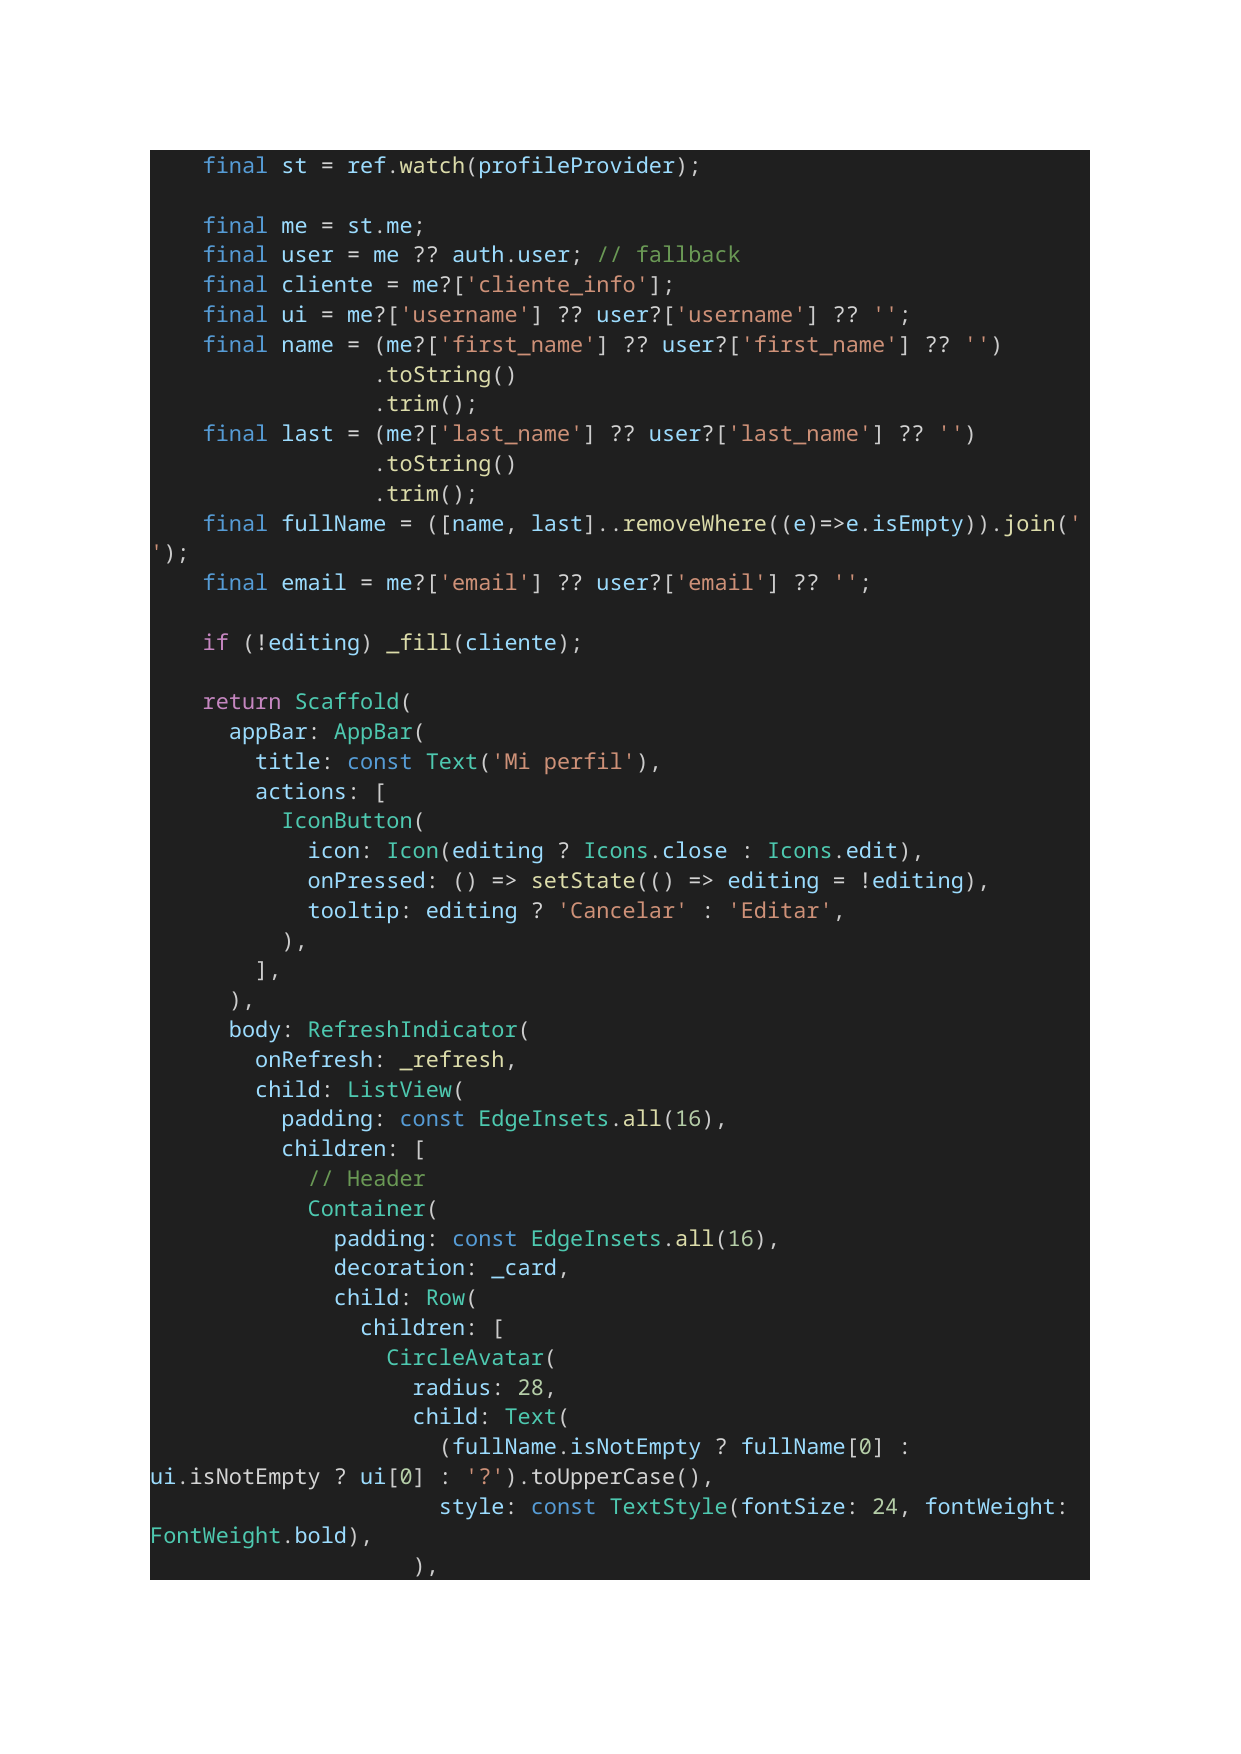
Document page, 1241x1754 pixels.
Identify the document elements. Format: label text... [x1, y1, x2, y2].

text onPressed: () => setState(() => editing = !editing), [150, 865, 1090, 895]
text .trim(); [150, 478, 1090, 507]
text final fullName = ([name, last]..removeWhere((e)=>e.isEmpty)).join(' '); [150, 507, 1090, 567]
text tooltip: editing ? 'Cancelar' : 'Editar', [150, 895, 1090, 924]
text // Header [150, 1163, 1090, 1193]
text child: Text( [150, 1401, 1090, 1431]
text actions: [ [150, 776, 1090, 805]
text final email = me?['email'] ?? user?['email'] ?? ''; [150, 567, 1090, 597]
text padding: const EdgeInsets.all(16), [150, 1222, 1090, 1252]
text radius: 28, [150, 1371, 1090, 1401]
text appBar: AppBar( [150, 716, 1090, 746]
text ], [150, 954, 1090, 984]
text final me = st.me; [150, 209, 1090, 239]
text .trim(); [150, 388, 1090, 418]
text child: Row( [150, 1282, 1090, 1312]
text if (!editing) _fill(cliente); [150, 627, 1090, 656]
text ), [150, 924, 1090, 954]
text style: const TextStyle(fontSize: 24, fontWeight: FontWeight.bold), [150, 1491, 1090, 1550]
text IconButton( [150, 805, 1090, 835]
text CircleAvatar( [150, 1342, 1090, 1371]
text padding: const EdgeInsets.all(16), [150, 1103, 1090, 1133]
text final st = ref.watch(profileProvider); [150, 150, 1090, 180]
text icon: Icon(editing ? Icons.close : Icons.edit), [150, 835, 1090, 865]
text ), [150, 984, 1090, 1014]
text .toString() [150, 448, 1090, 478]
text (fullName.isNotEmpty ? fullName[0] : ui.isNotEmpty ? ui[0] : '?').toUpperCase(), [150, 1431, 1090, 1491]
text return Scaffold( [150, 686, 1090, 716]
text onRefresh: _refresh, [150, 1044, 1090, 1073]
text Container( [150, 1193, 1090, 1222]
text decoration: _card, [150, 1252, 1090, 1282]
text final user = me ?? auth.user; // fallback [150, 239, 1090, 269]
text final cliente = me?['cliente_info']; [150, 269, 1090, 299]
text child: ListView( [150, 1073, 1090, 1103]
text title: const Text('Mi perfil'), [150, 746, 1090, 776]
text final ui = me?['username'] ?? user?['username'] ?? ''; [150, 299, 1090, 329]
text .toString() [150, 358, 1090, 388]
text ), [150, 1550, 1090, 1580]
text children: [ [150, 1312, 1090, 1342]
text final last = (me?['last_name'] ?? user?['last_name'] ?? '') [150, 418, 1090, 448]
text final name = (me?['first_name'] ?? user?['first_name'] ?? '') [150, 329, 1090, 358]
text body: RefreshIndicator( [150, 1014, 1090, 1044]
text children: [ [150, 1133, 1090, 1163]
